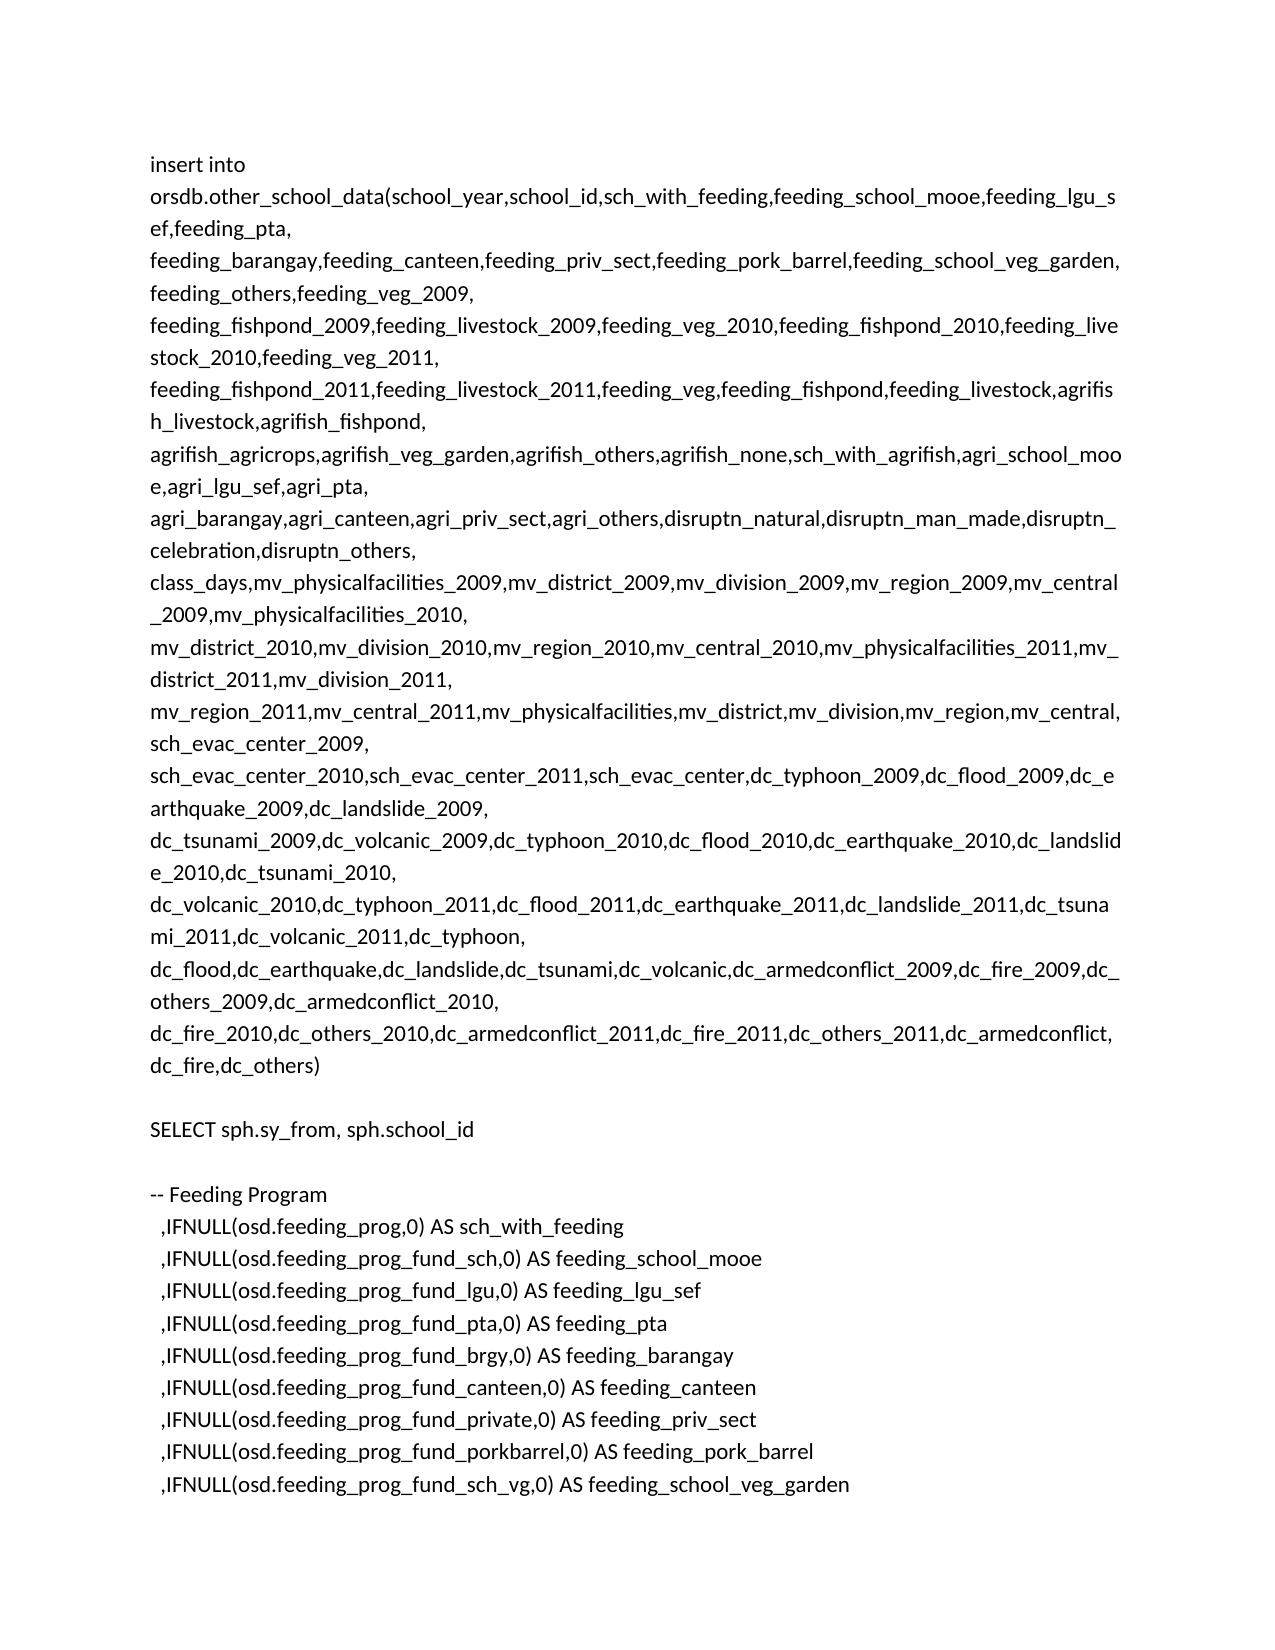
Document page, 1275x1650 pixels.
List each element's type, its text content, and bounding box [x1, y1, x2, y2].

text dc_volcanic_2010,dc_typhoon_2011,dc_flood_2011,dc_earthquake_2011,dc_landslide_2011,dc_tsunami_2011,dc_volcanic_2011,dc_typhoon, [150, 890, 1125, 951]
text ,IFNULL(osd.feeding_prog_fund_lgu,0) AS feeding_lgu_sef [150, 1277, 1125, 1304]
text dc_flood,dc_earthquake,dc_landslide,dc_tsunami,dc_volcanic,dc_armedconflict_2009,dc_fire_2009,dc_others_2009,dc_armedconflict_2010, [150, 955, 1125, 1015]
text ,IFNULL(osd.feeding_prog,0) AS sch_with_feeding [150, 1212, 1125, 1240]
text mv_region_2011,mv_central_2011,mv_physicalfacilities,mv_district,mv_division,mv_region,mv_central,sch_evac_center_2009, [150, 697, 1125, 757]
text SELECT sph.sy_from, sph.school_id [150, 1116, 1125, 1144]
text ,IFNULL(osd.feeding_prog_fund_pta,0) AS feeding_pta [150, 1309, 1125, 1337]
text insert into orsdb.other_school_data(school_year,school_id,sch_with_feeding,feeding_school_mooe,feeding_lgu_sef,feeding_pta, [150, 150, 1125, 242]
text feeding_fishpond_2009,feeding_livestock_2009,feeding_veg_2010,feeding_fishpond_2010,feeding_livestock_2010,feeding_veg_2011, [150, 311, 1125, 371]
text feeding_fishpond_2011,feeding_livestock_2011,feeding_veg,feeding_fishpond,feeding_livestock,agrifish_livestock,agrifish_fishpond, [150, 375, 1125, 436]
text dc_fire_2010,dc_others_2010,dc_armedconflict_2011,dc_fire_2011,dc_others_2011,dc_armedconflict,dc_fire,dc_others) [150, 1019, 1125, 1079]
text ,IFNULL(osd.feeding_prog_fund_porkbarrel,0) AS feeding_pork_barrel [150, 1437, 1125, 1466]
text agrifish_agricrops,agrifish_veg_garden,agrifish_others,agrifish_none,sch_with_agrifish,agri_school_mooe,agri_lgu_sef,agri_pta, [150, 440, 1125, 500]
text ,IFNULL(osd.feeding_prog_fund_private,0) AS feeding_priv_sect [150, 1405, 1125, 1433]
text feeding_barangay,feeding_canteen,feeding_priv_sect,feeding_pork_barrel,feeding_school_veg_garden,feeding_others,feeding_veg_2009, [150, 247, 1125, 307]
text ,IFNULL(osd.feeding_prog_fund_brgy,0) AS feeding_barangay [150, 1341, 1125, 1369]
text ,IFNULL(osd.feeding_prog_fund_canteen,0) AS feeding_canteen [150, 1373, 1125, 1401]
text ,IFNULL(osd.feeding_prog_fund_sch,0) AS feeding_school_mooe [150, 1244, 1125, 1272]
text class_days,mv_physicalfacilities_2009,mv_district_2009,mv_division_2009,mv_region_2009,mv_central_2009,mv_physicalfacilities_2010, [150, 568, 1125, 629]
text ,IFNULL(osd.feeding_prog_fund_sch_vg,0) AS feeding_school_veg_garden [150, 1470, 1125, 1498]
text -- Feeding Program [150, 1180, 1125, 1208]
text agri_barangay,agri_canteen,agri_priv_sect,agri_others,disruptn_natural,disruptn_man_made,disruptn_celebration,disruptn_others, [150, 504, 1125, 564]
text sch_evac_center_2010,sch_evac_center_2011,sch_evac_center,dc_typhoon_2009,dc_flood_2009,dc_earthquake_2009,dc_landslide_2009, [150, 762, 1125, 822]
text mv_district_2010,mv_division_2010,mv_region_2010,mv_central_2010,mv_physicalfacilities_2011,mv_district_2011,mv_division_2011, [150, 633, 1125, 693]
text dc_tsunami_2009,dc_volcanic_2009,dc_typhoon_2010,dc_flood_2010,dc_earthquake_2010,dc_landslide_2010,dc_tsunami_2010, [150, 826, 1125, 886]
